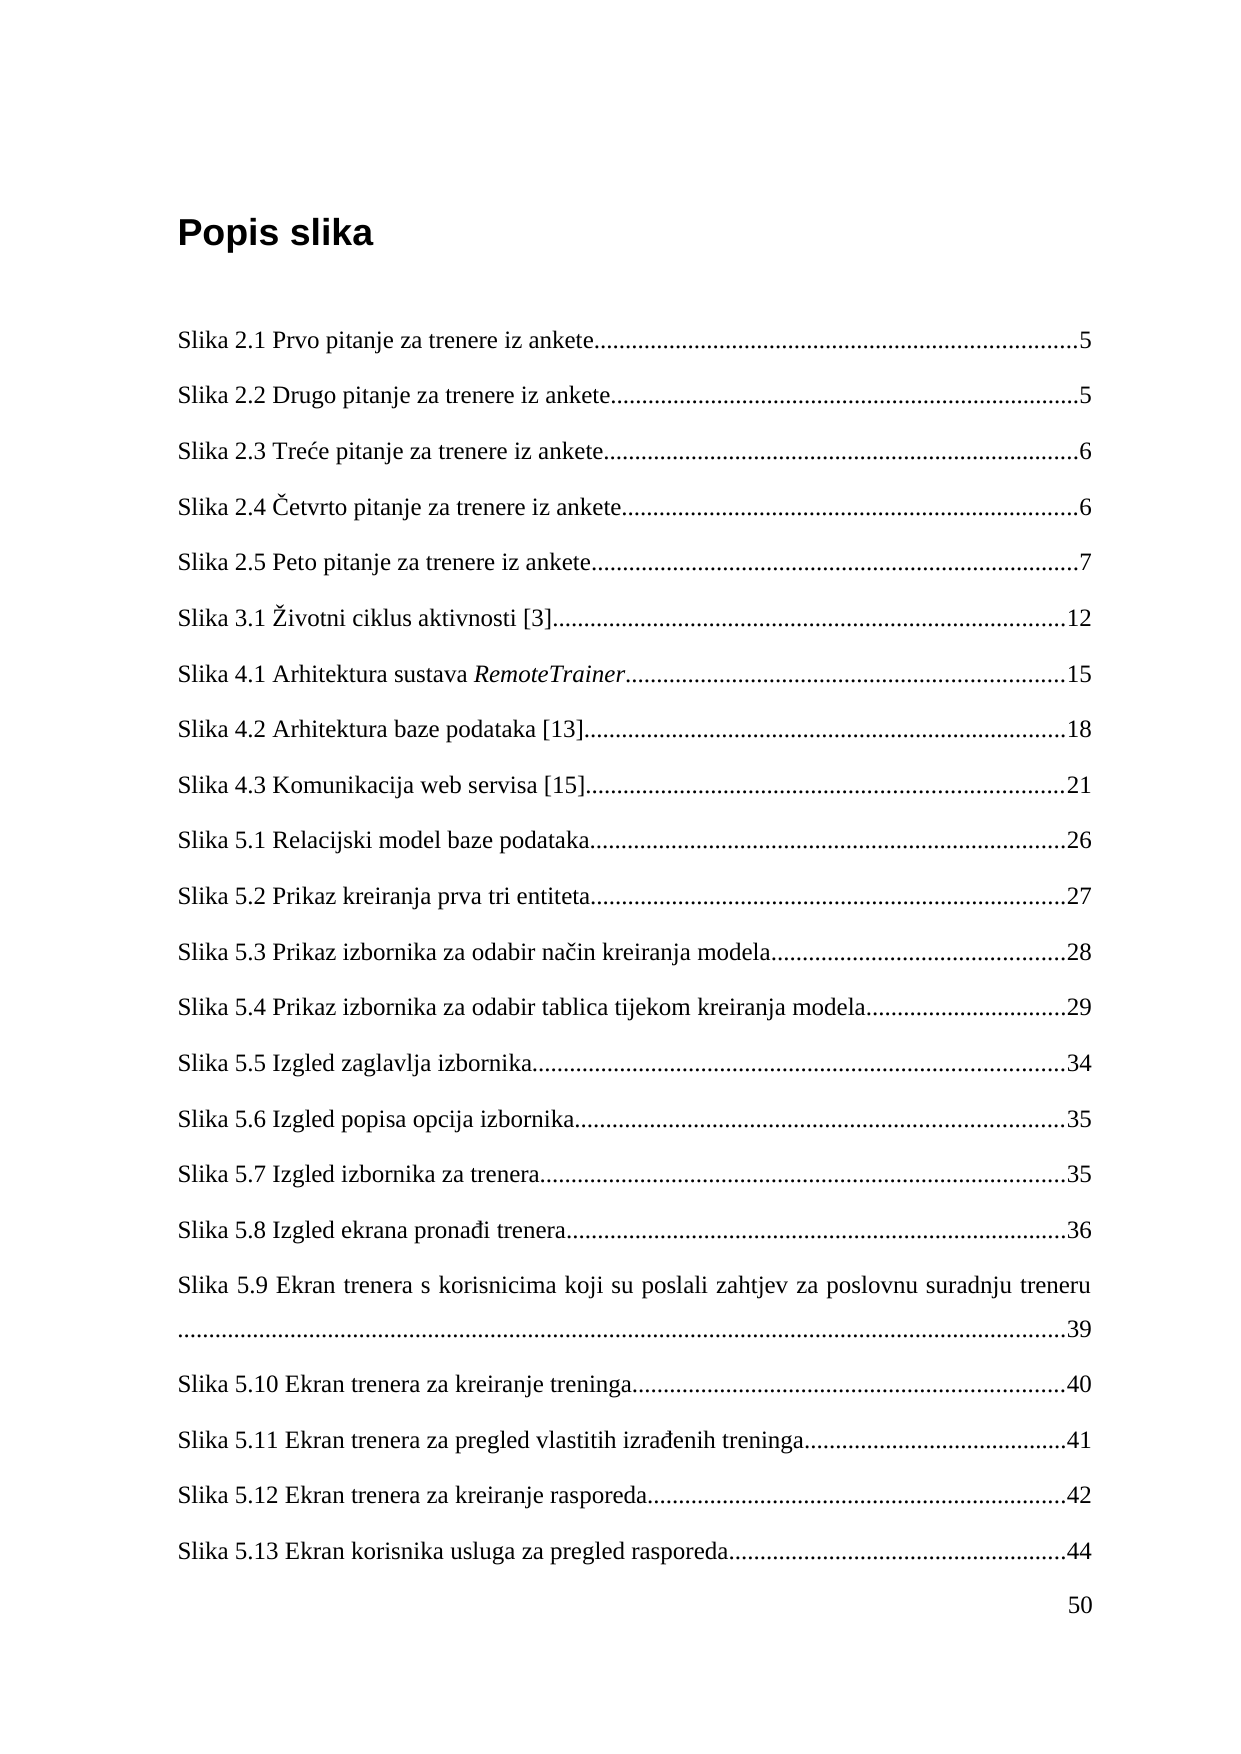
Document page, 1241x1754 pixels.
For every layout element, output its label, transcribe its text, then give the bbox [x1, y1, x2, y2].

text Slika 5.3 Prikaz izbornika za odabir način kreiranja modela 28 [177, 937, 1092, 966]
text Slika 2.1 Prvo pitanje za trenere iz ankete 5 [177, 325, 1092, 354]
text Slika 5.12 Ekran trenera za kreiranje rasporeda 42 [177, 1481, 1092, 1509]
text Slika 5.13 Ekran korisnika usluga za pregled rasporeda 44 [177, 1536, 1092, 1565]
subtitle Popis slika [177, 210, 1092, 253]
text Slika 2.3 Treće pitanje za trenere iz ankete 6 [177, 436, 1092, 465]
text Slika 5.10 Ekran trenera za kreiranje treninga 40 [177, 1369, 1092, 1398]
text Slika 5.2 Prikaz kreiranja prva tri entiteta. 27 [177, 881, 1092, 910]
text Slika 5.1 Relacijski model baze podataka 26 [177, 826, 1092, 854]
text Slika 5.4 Prikaz izbornika za odabir tablica tijekom kreiranja modela 29 [177, 992, 1092, 1021]
text Slika 5.7 Izgled izbornika za trenera 35 [177, 1159, 1092, 1188]
text Slika 5.6 Izgled popisa opcija izbornika 35 [177, 1104, 1092, 1132]
text Slika 3.1 Životni ciklus aktivnosti [3] 12 [177, 603, 1092, 632]
text Slika 2.2 Drugo pitanje za trenere iz ankete 5 [177, 381, 1092, 409]
text Slika 4.2 Arhitektura baze podataka [13] 18 [177, 714, 1092, 743]
text Slika 5.9 Ekran trenera s korisnicima koji su poslali zahtjev za poslovnu suradnju treneru 39 [177, 1271, 1092, 1342]
text Slika 4.3 Komunikacija web servisa [15] 21 [177, 770, 1092, 799]
text Slika 2.4 Četvrto pitanje za trenere iz ankete 6 [177, 492, 1092, 521]
text Slika 2.5 Peto pitanje za trenere iz ankete 7 [177, 547, 1092, 576]
text Slika 5.11 Ekran trenera za pregled vlastitih izrađenih treninga 41 [177, 1425, 1092, 1454]
text Slika 5.8 Izgled ekrana pronađi trenera 36 [177, 1215, 1092, 1244]
text Slika 5.5 Izgled zaglavlja izbornika 34 [177, 1048, 1092, 1077]
text Slika 4.1 Arhitektura sustava RemoteTrainer 15 [177, 659, 1092, 687]
